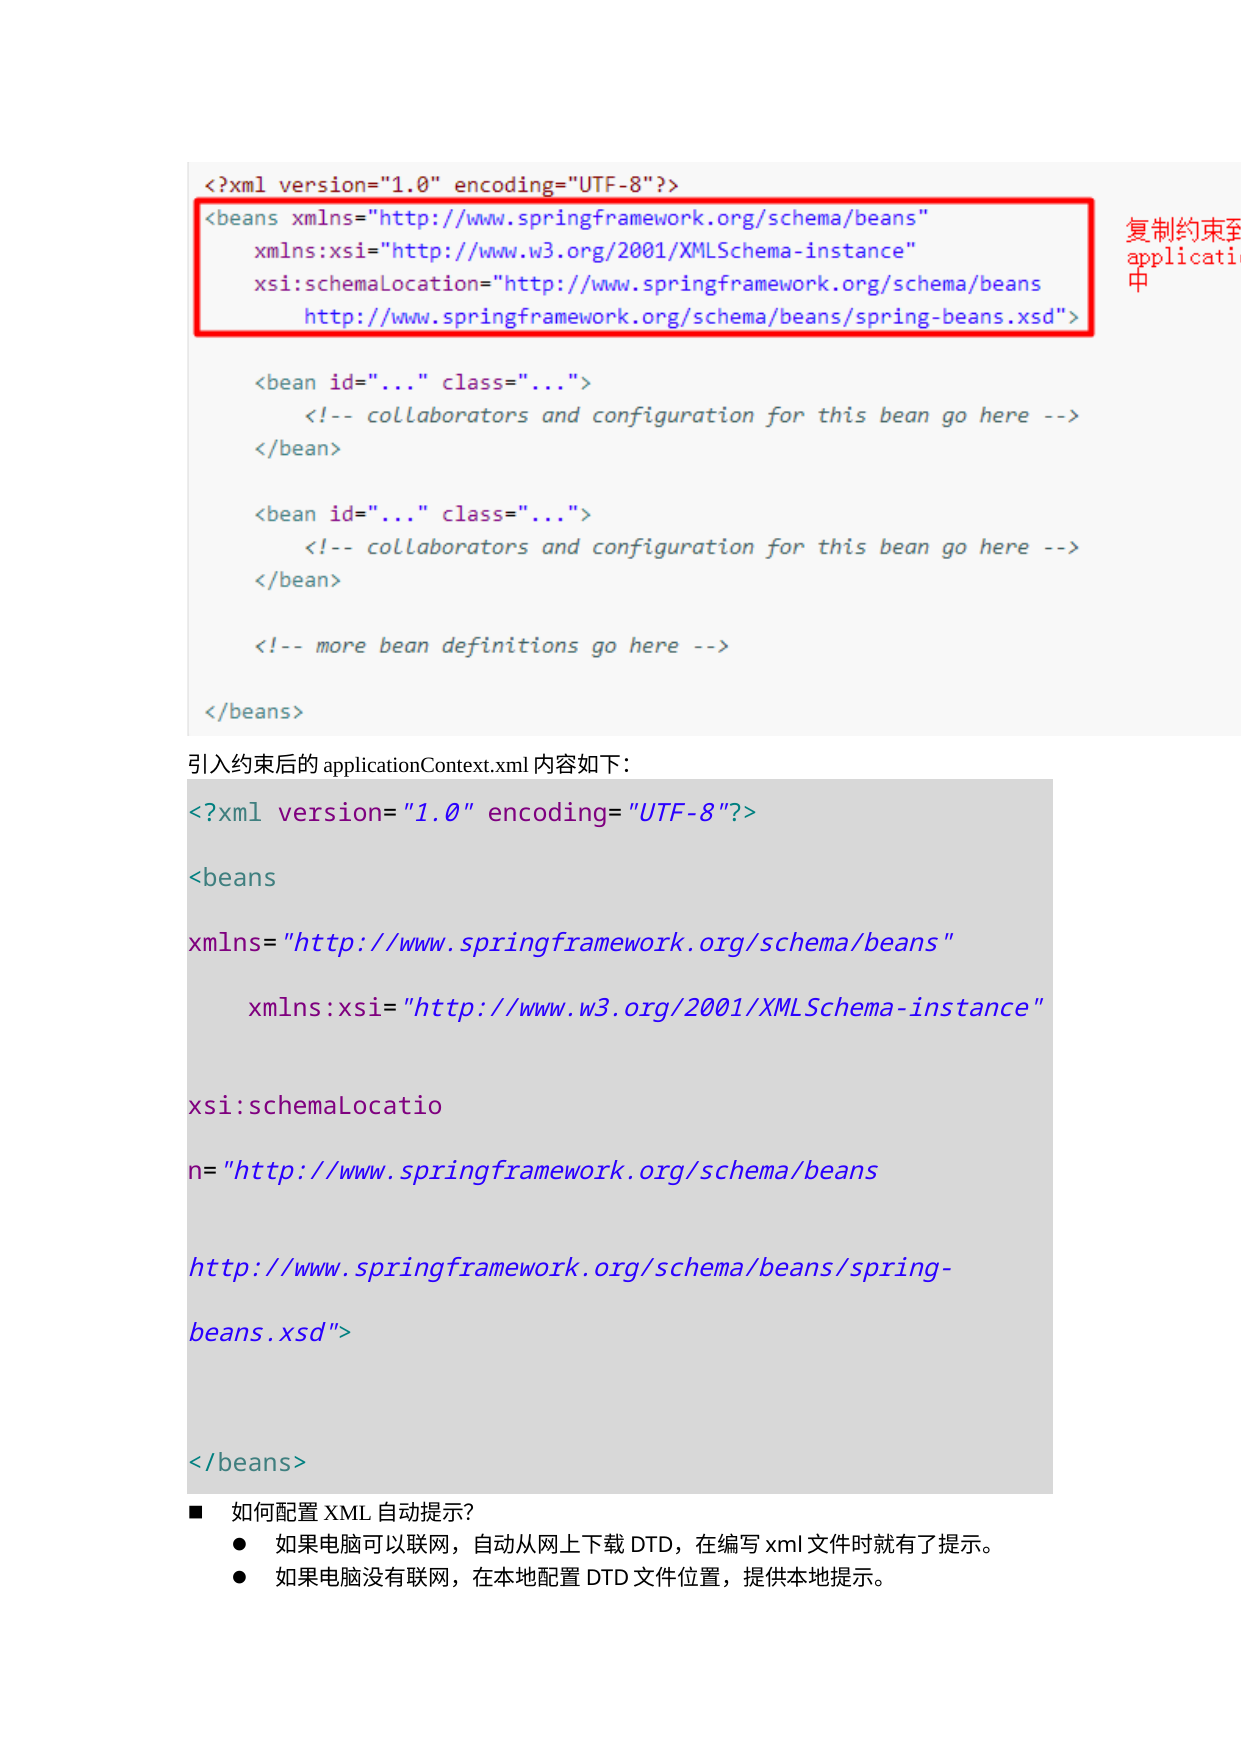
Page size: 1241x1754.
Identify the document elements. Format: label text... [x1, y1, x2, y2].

list 如果电脑可以联网，自动从网上下载 DTD，在编写xml文件时就有了提示。 [231, 1527, 1053, 1559]
text http://www.springframework.org/schema/beans/spring-beans.xsd"> [187, 1202, 1053, 1364]
text xmlns:xsi="http://www.w3.org/2001/XMLSchema-instance" [187, 974, 1053, 1039]
list 如果电脑没有联网，在本地配置DTD文件位置，提供本地提示。 [231, 1559, 1053, 1592]
list 如何配置XML自动提示？ [187, 1494, 1053, 1527]
text <beans xmlns="http://www.springframework.org/schema/beans" [187, 844, 1053, 974]
text <?xml version="1.0" encoding="UTF-8"?> [187, 779, 1053, 844]
text </beans> [187, 1429, 1053, 1494]
text 引入约束后的applicationContext.xml内容如下： [187, 747, 1053, 779]
picture [187, 162, 1241, 736]
text xsi:schemaLocation="http://www.springframework.org/schema/beans [187, 1039, 1053, 1202]
